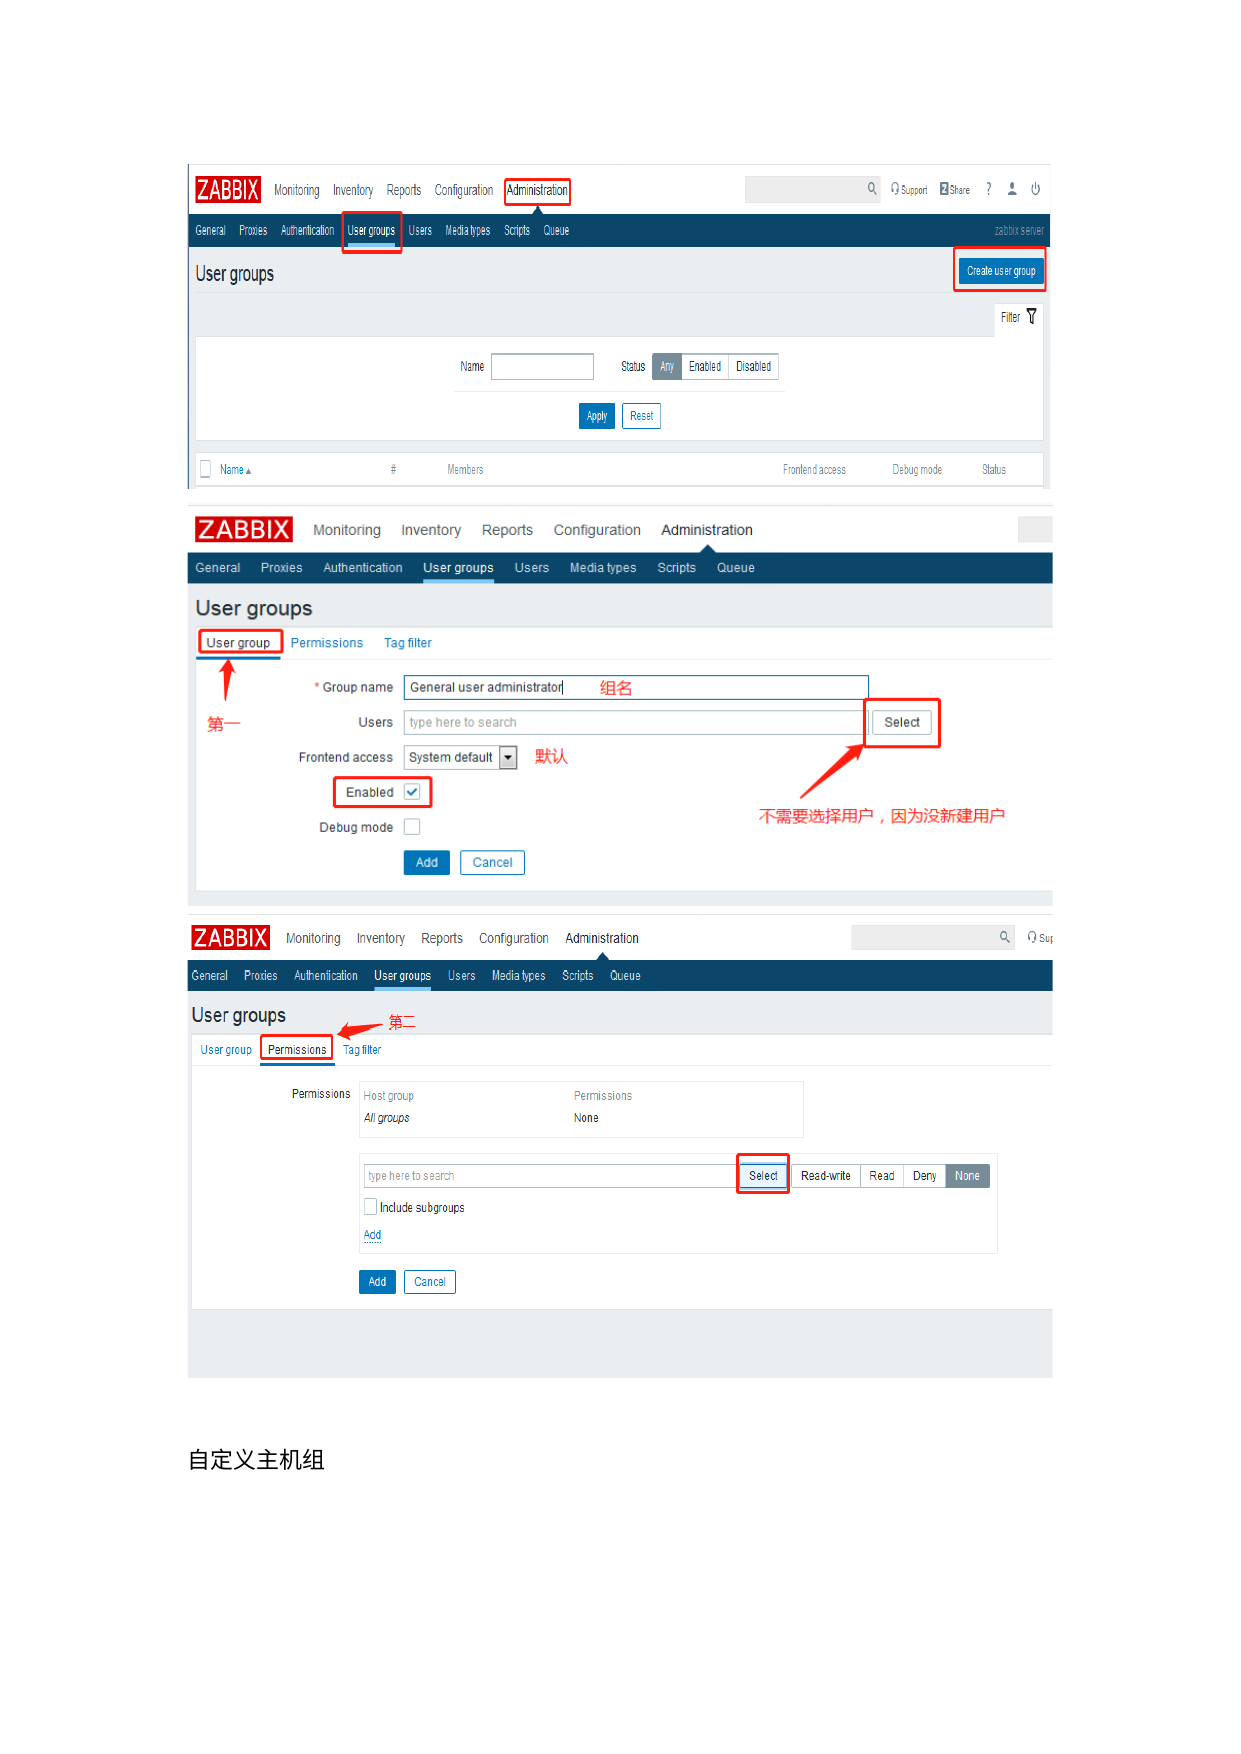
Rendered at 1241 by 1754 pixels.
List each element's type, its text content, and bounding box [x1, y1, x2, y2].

picture [187, 914, 1053, 1378]
picture [187, 164, 1051, 489]
text 自定义主机组 [187, 1439, 1053, 1477]
picture [187, 502, 1053, 906]
